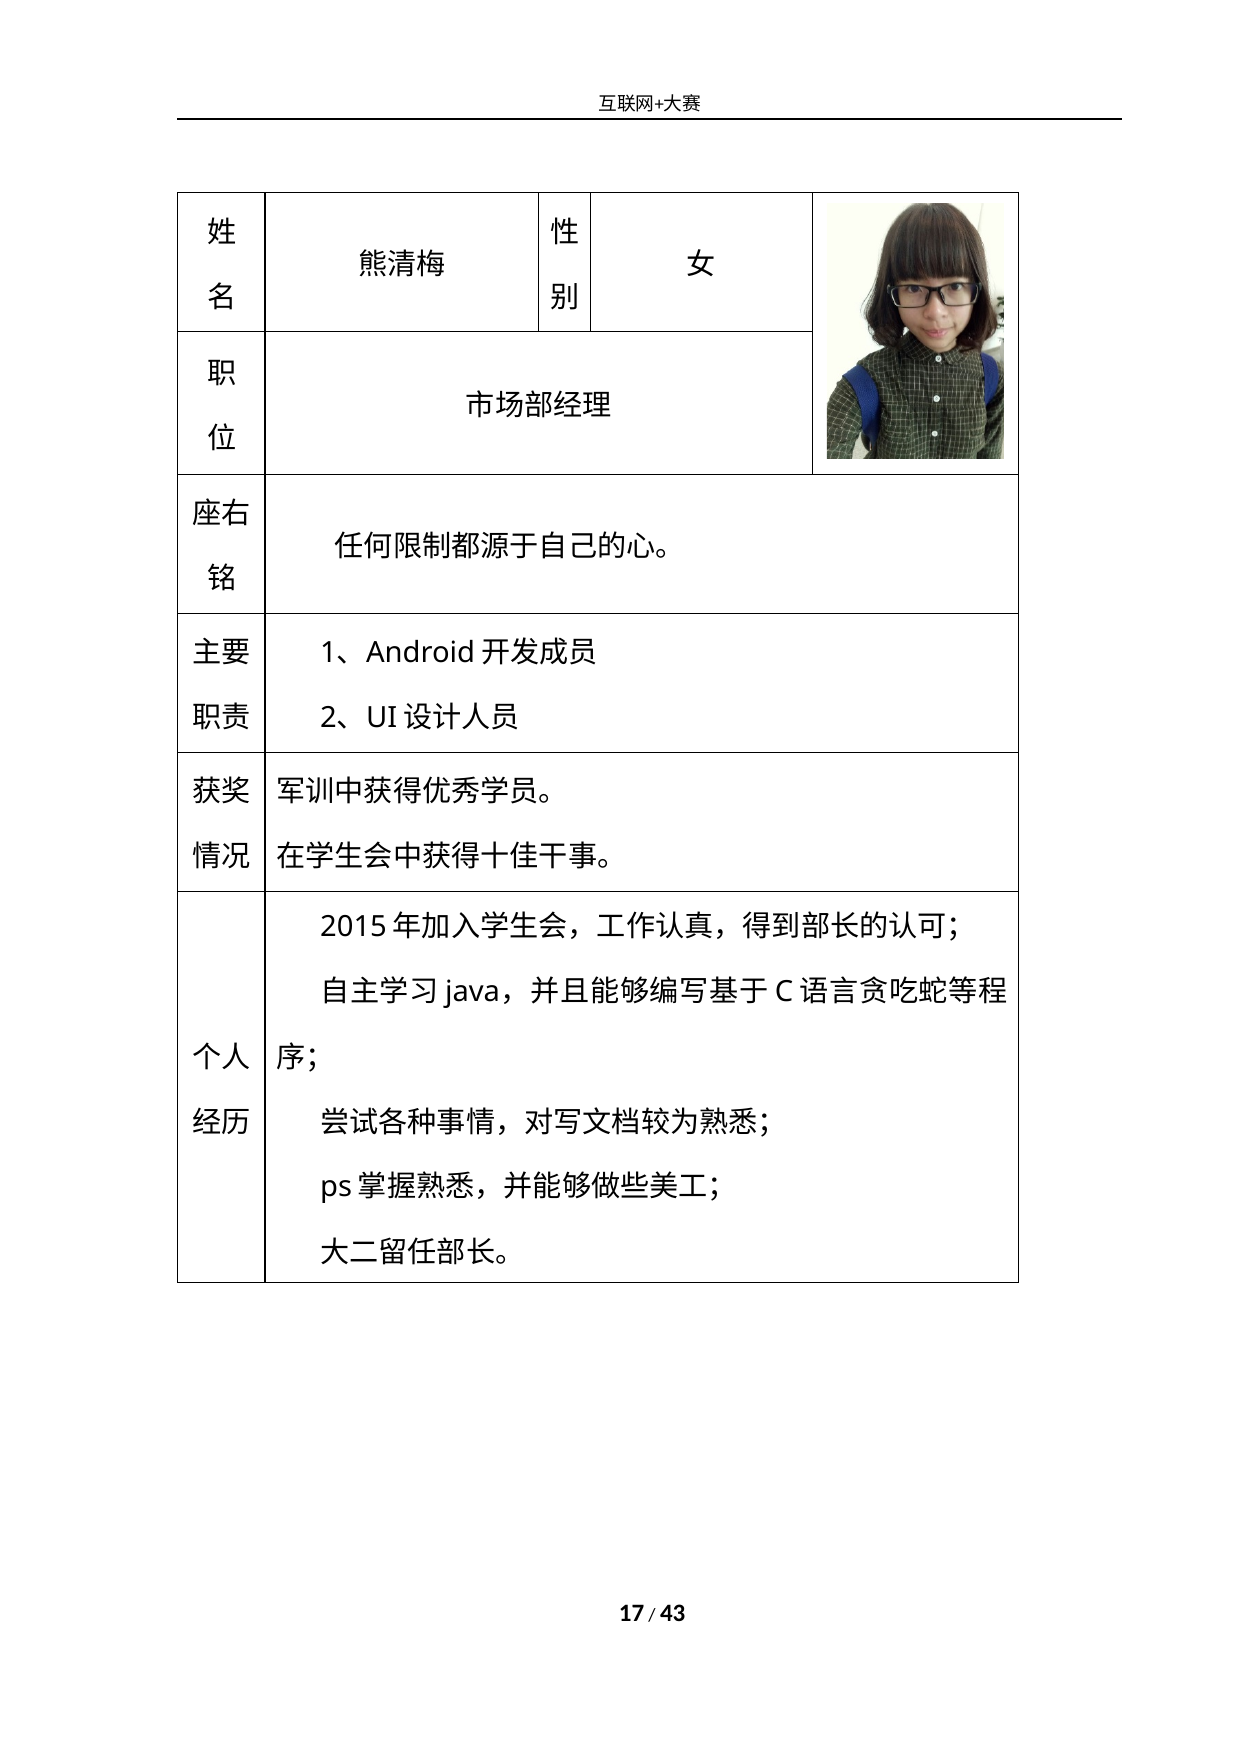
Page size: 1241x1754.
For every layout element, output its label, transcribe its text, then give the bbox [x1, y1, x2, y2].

table_header 性 别 [539, 193, 590, 331]
table_cell 任何限制都源于自己的心。 [266, 475, 1018, 613]
table_cell 职 位 [178, 332, 264, 473]
table_header 女 [591, 193, 812, 331]
table_cell 获奖情况 [178, 753, 264, 891]
picture [826, 203, 1004, 459]
table_cell 座右铭 [178, 475, 264, 613]
table_header 熊清梅 [266, 193, 538, 331]
table_cell 主要职责 [178, 614, 264, 752]
table_cell 个人经历 [178, 892, 264, 1282]
table_cell 1、Android开发成员 2、UI设计人员 [266, 614, 1018, 752]
table_cell 市场部经理 [266, 332, 812, 473]
table_header 姓 名 [178, 193, 264, 331]
table_header [813, 193, 1018, 473]
table_cell 2015年加入学生会，工作认真，得到部长的认可； 自主学习java，并且能够编写基于C语言贪吃蛇等程序； 尝试各种事情，对写文档较为熟悉； ps掌握熟悉，并能够做些美工； 大二留任部长。 [266, 892, 1018, 1282]
table_cell 军训中获得优秀学员。 在学生会中获得十佳干事。 [266, 753, 1018, 891]
